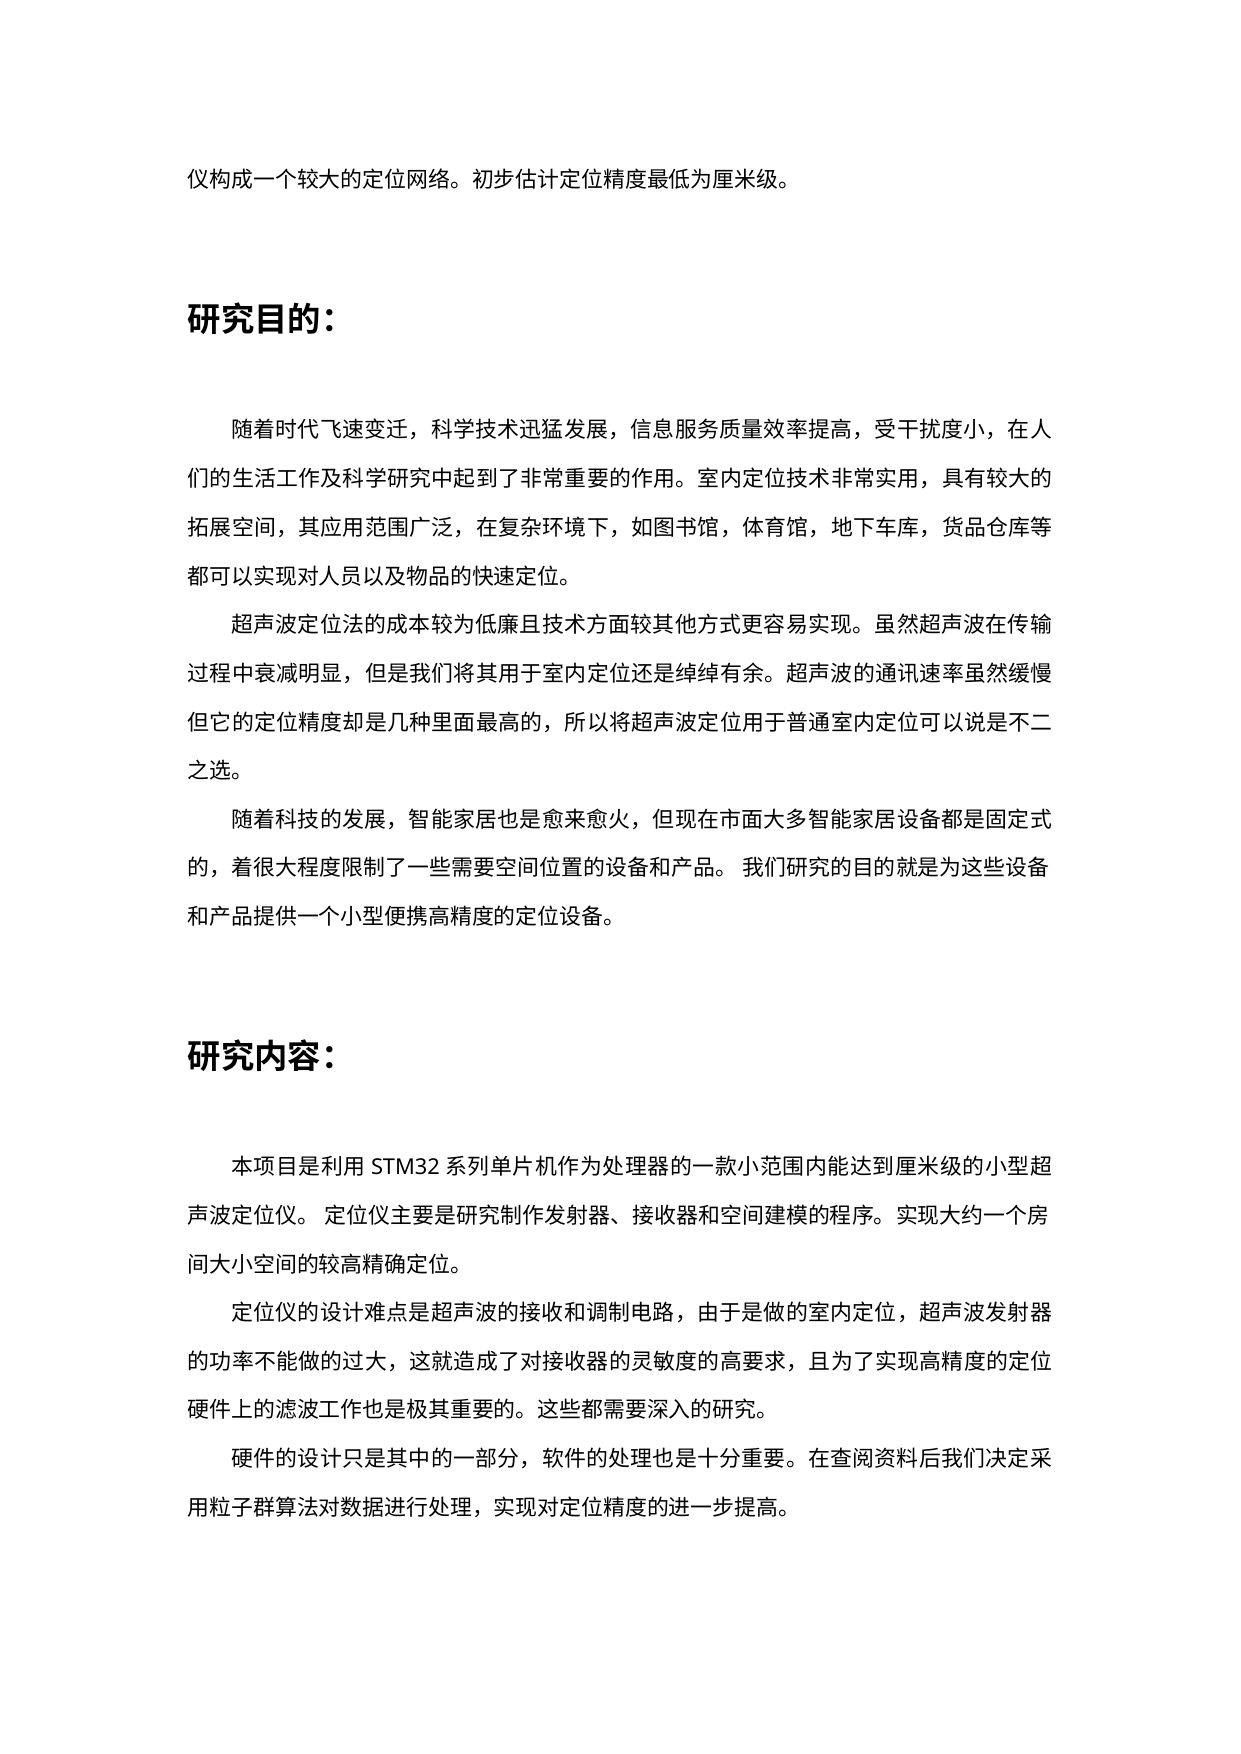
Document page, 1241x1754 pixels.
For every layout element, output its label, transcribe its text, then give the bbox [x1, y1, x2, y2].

text 随着科技的发展，智能家居也是愈来愈火，但现在市面大多智能家居设备都是固定式的，着很大程度限制了一些需要空间位置的设备和产品。 我们研究的目的就是为这些设备和产品提供一个小型便携高精度的定位设备。 [187, 801, 1053, 931]
subtitle 研究目的： [187, 285, 1053, 350]
text 超声波定位法的成本较为低廉且技术方面较其他方式更容易实现。虽然超声波在传输过程中衰减明显，但是我们将其用于室内定位还是绰绰有余。超声波的通讯速率虽然缓慢，但它的定位精度却是几种里面最高的，所以将超声波定位用于普通室内定位可以说是不二之选。 [187, 607, 1053, 785]
text 硬件的设计只是其中的一部分，软件的处理也是十分重要。在查阅资料后我们决定采用粒子群算法对数据进行处理，实现对定位精度的进一步提高。 [187, 1440, 1053, 1522]
text 随着时代飞速变迁，科学技术迅猛发展，信息服务质量效率提高，受干扰度小，在人们的生活工作及科学研究中起到了非常重要的作用。室内定位技术非常实用，具有较大的拓展空间，其应用范围广泛，在复杂环境下，如图书馆，体育馆，地下车库，货品仓库等都可以实现对人员以及物品的快速定位。 [187, 412, 1053, 591]
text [187, 162, 1053, 194]
text 本项目是利用STM32系列单片机作为处理器的一款小范围内能达到厘米级的小型超声波定位仪。 定位仪主要是研究制作发射器、接收器和空间建模的程序。实现大约一个房间大小空间的较高精确定位。 [187, 1149, 1053, 1279]
text 定位仪的设计难点是超声波的接收和调制电路，由于是做的室内定位，超声波发射器的功率不能做的过大，这就造成了对接收器的灵敏度的高要求，且为了实现高精度的定位，硬件上的滤波工作也是极其重要的。这些都需要深入的研究。 [187, 1294, 1053, 1424]
subtitle 研究内容： [187, 1021, 1053, 1086]
